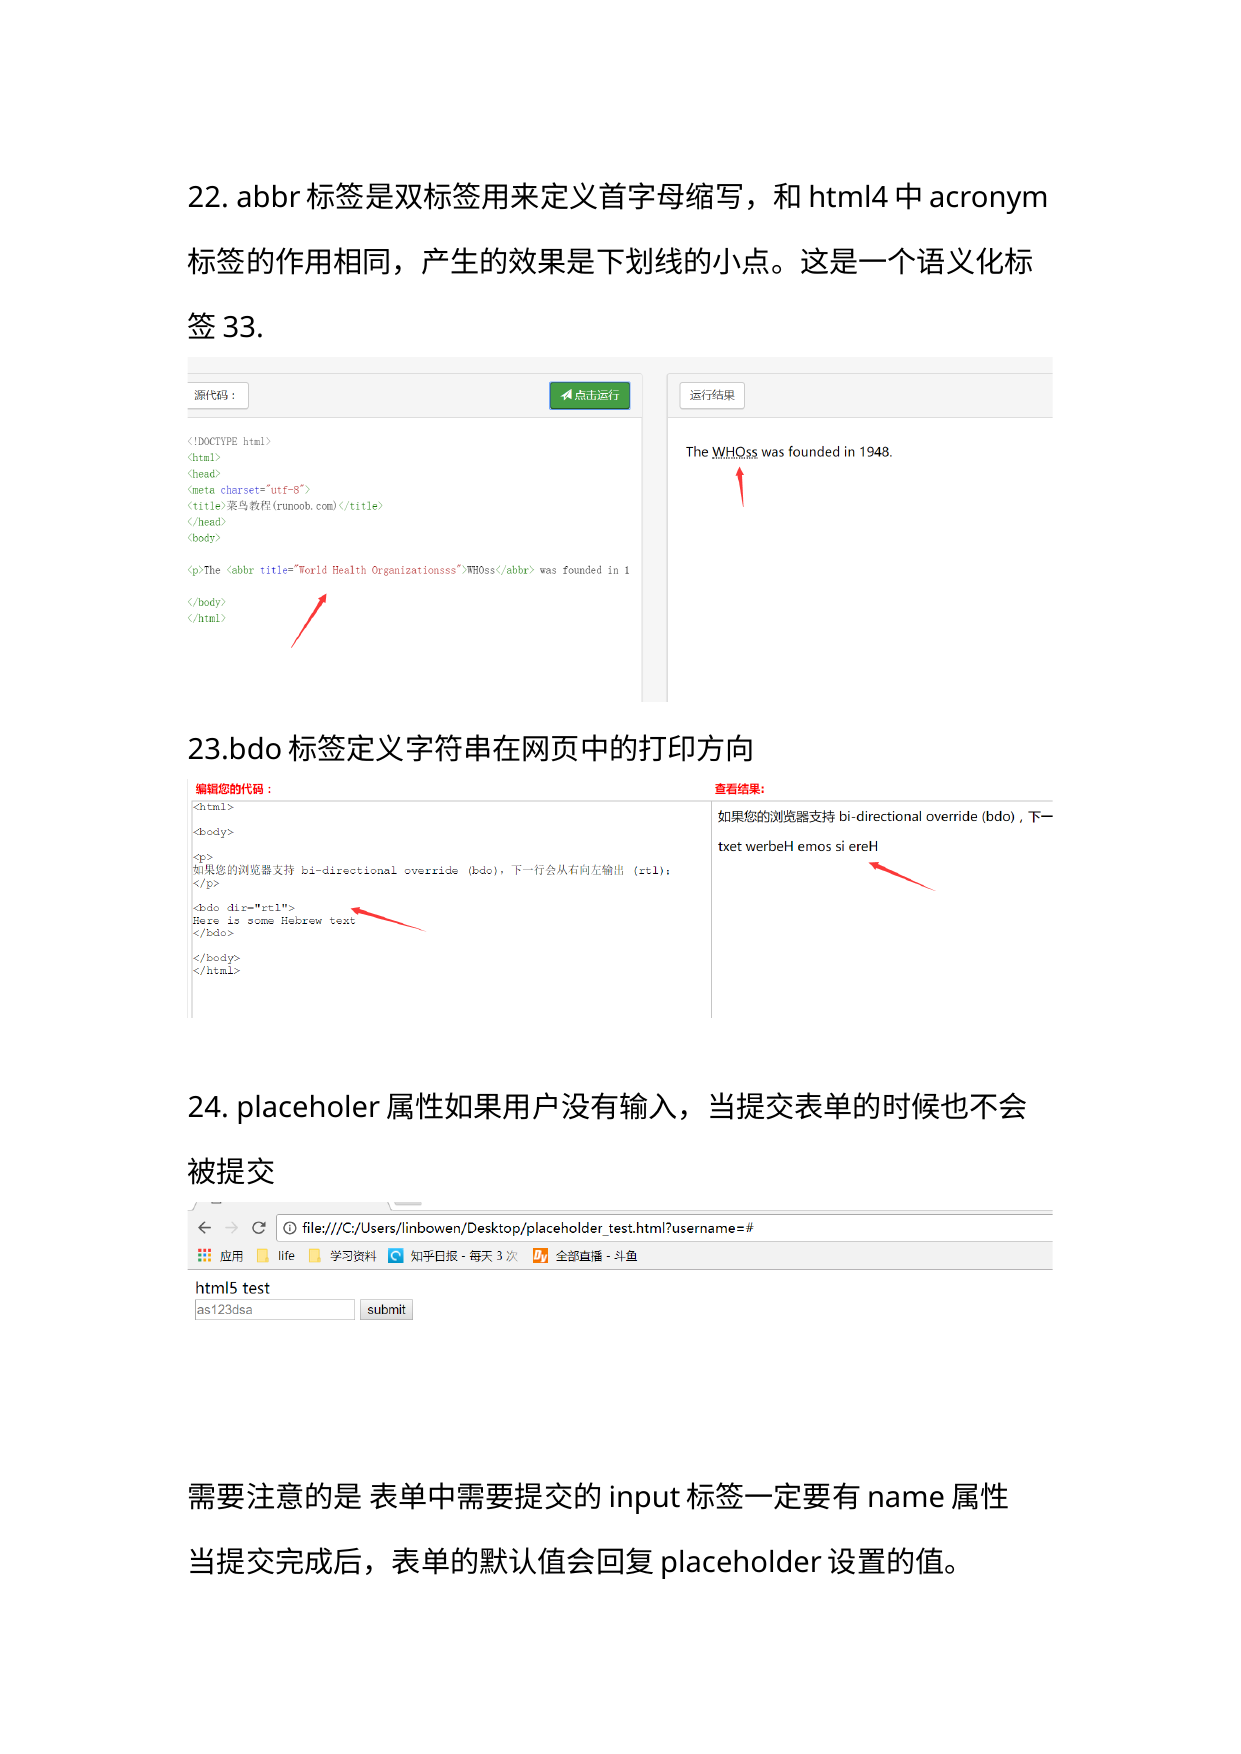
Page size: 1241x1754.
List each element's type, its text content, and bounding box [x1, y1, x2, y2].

text 需要注意的是 表单中需要提交的input标签一定要有name属性 [187, 1462, 1053, 1527]
text 24. placeholer属性如果用户没有输入，当提交表单的时候也不会被提交 [187, 1072, 1053, 1202]
picture [187, 779, 1053, 1018]
text 当提交完成后，表单的默认值会回复placeholder设置的值。 [187, 1527, 1053, 1592]
text 23.bdo标签定义字符串在网页中的打印方向 [187, 714, 1053, 779]
picture [187, 1202, 1053, 1436]
text 22. abbr标签是双标签用来定义首字母缩写，和html4中acronym标签的作用相同，产生的效果是下划线的小点。这是一个语义化标签33. [187, 162, 1053, 357]
picture [187, 357, 1053, 702]
